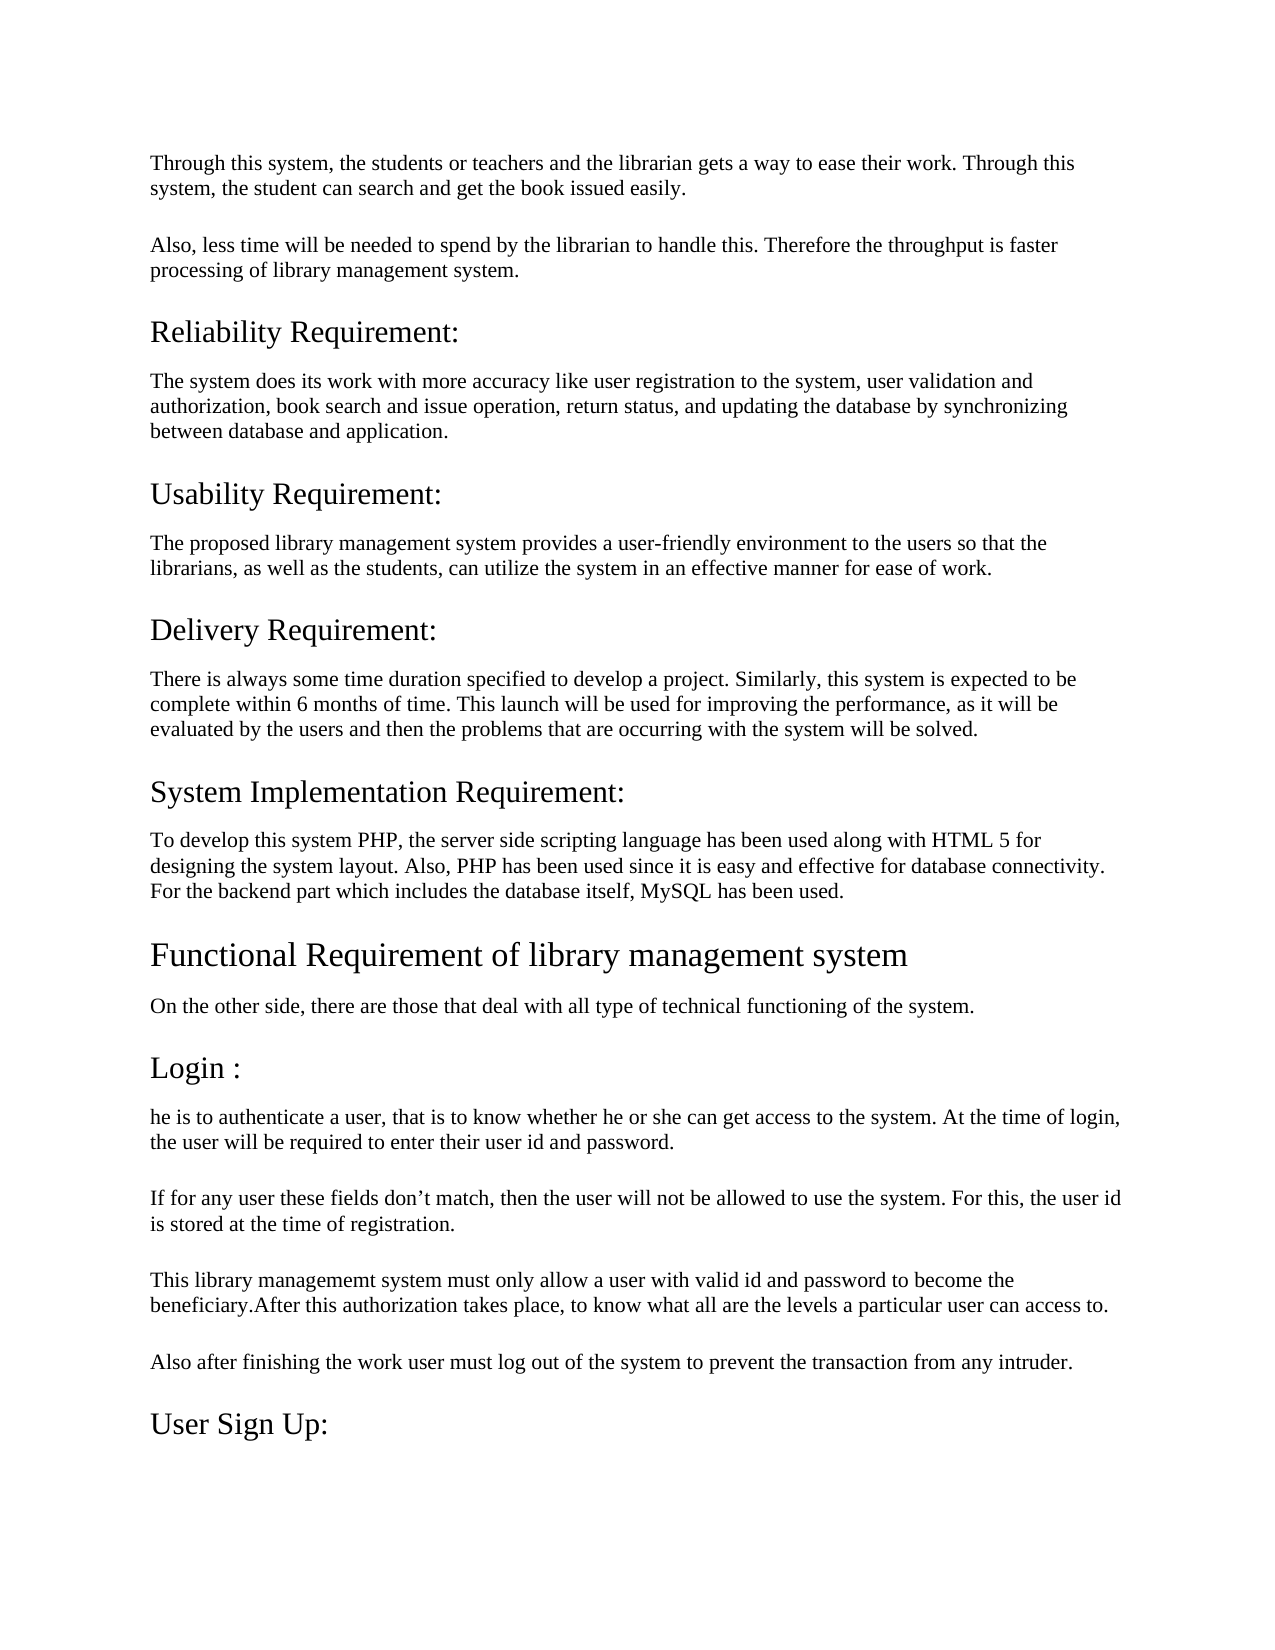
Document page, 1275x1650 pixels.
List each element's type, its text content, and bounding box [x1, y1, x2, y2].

text To develop this system PHP, the server side scripting language has been used along with HTML 5 for designing the system layout. Also, PHP has been used since it is easy and effective for database connectivity. For the backend part which includes the database itself, MySQL has been used. [150, 827, 1125, 903]
text There is always some time duration specified to develop a project. Similarly, this system is expected to be complete within 6 months of time. This launch will be used for improving the performance, as it will be evaluated by the users and then the problems that are occurring with the system will be solved. [150, 666, 1125, 742]
text The system does its work with more accuracy like user registration to the system, user validation and authorization, book search and issue operation, return status, and updating the database by synchronizing between database and application. [150, 368, 1125, 444]
text The proposed library management system provides a user-friendly environment to the users so that the librarians, as well as the students, can utilize the system in an effective manner for ease of work. [150, 529, 1125, 580]
text he is to authenticate a user, that is to know whether he or she can get access to the system. At the time of login, the user will be required to enter their user id and password. [150, 1104, 1125, 1154]
text If for any user these fields don’t match, then the user will not be allowed to use the system. For this, the user id is stored at the time of registration. [150, 1185, 1125, 1236]
text This library managememt system must only allow a user with valid id and password to become the beneficiary.After this authorization takes place, to know what all are the levels a particular user can access to. [150, 1267, 1125, 1317]
text Through this system, the students or teachers and the librarian gets a way to ease their work. Through this system, the student can search and get the book issued easily. [150, 150, 1125, 200]
text Reliability Requirement: [150, 313, 1125, 349]
text Usability Requirement: [150, 475, 1125, 511]
text System Implementation Requirement: [150, 773, 1125, 809]
text User Sign Up: [150, 1405, 1125, 1441]
text Also after finishing the work user must log out of the system to prevent the transaction from any intruder. [150, 1349, 1125, 1374]
text On the other side, there are those that deal with all type of technical functioning of the system. [150, 993, 1125, 1018]
text Login : [150, 1049, 1125, 1085]
text Also, less time will be needed to spend by the librarian to handle this. Therefore the throughput is faster processing of library management system. [150, 232, 1125, 282]
text Functional Requirement of library management system [150, 934, 1125, 974]
text Delivery Requirement: [150, 611, 1125, 647]
